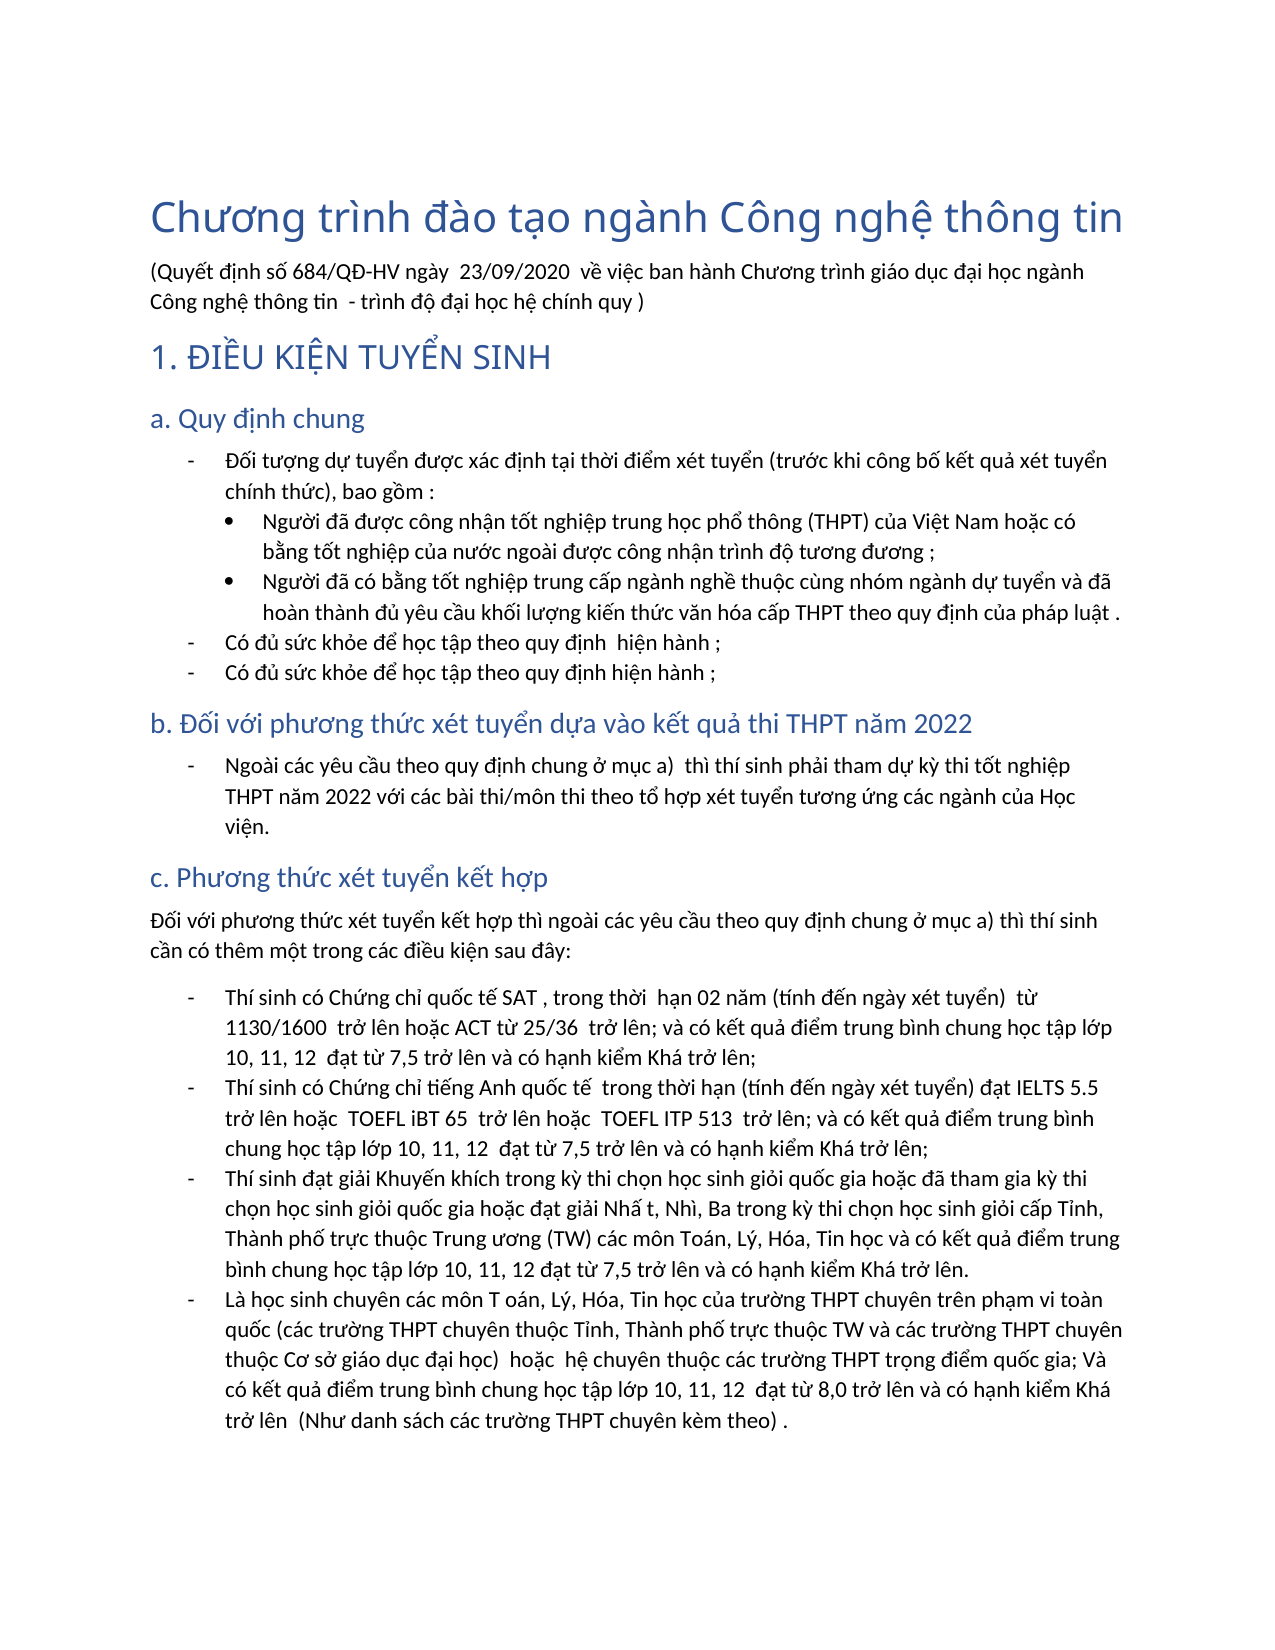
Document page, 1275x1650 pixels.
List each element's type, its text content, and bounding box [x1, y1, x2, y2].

subtitle 1. ĐIỀU KIỆN TUYỂN SINH [150, 334, 1125, 379]
list Người đã có bằng tốt nghiệp trung cấp ngành nghề thuộc cùng nhóm ngành dự tuyển và đã hoàn thành đủ yêu cầu khối lượng kiến thức văn hóa cấp THPT theo quy định của pháp luật . [225, 567, 1125, 626]
list Người đã được công nhận tốt nghiệp trung học phổ thông (THPT) của Việt Nam hoặc có bằng tốt nghiệp của nước ngoài được công nhận trình độ tương đương ; [225, 507, 1125, 565]
list Đối tượng dự tuyển được xác định tại thời điểm xét tuyển (trước khi công bố kết quả xét tuyển chính thức), bao gồm : [187, 447, 1125, 505]
subtitle Chương trình đào tạo ngành Công nghệ thông tin [150, 187, 1125, 244]
list Ngoài các yêu cầu theo quy định chung ở mục a) thì thí sinh phải tham dự kỳ thi tốt nghiệp THPT năm 2022 với các bài thi/môn thi theo tổ hợp xét tuyển tương ứng các ngành của Học viện. [187, 752, 1125, 840]
list Thí sinh có Chứng chỉ tiếng Anh quốc tế trong thời hạn (tính đến ngày xét tuyển) đạt IELTS 5.5 trở lên hoặc TOEFL iBT 65 trở lên hoặc TOEFL ITP 513 trở lên; và có kết quả điểm trung bình chung học tập lớp 10, 11, 12 đạt từ 7,5 trở lên và có hạnh kiểm Khá trở lên; [187, 1073, 1125, 1162]
list Là học sinh chuyên các môn T oán, Lý, Hóa, Tin học của trường THPT chuyên trên phạm vi toàn quốc (các trường THPT chuyên thuộc Tỉnh, Thành phố trực thuộc TW và các trường THPT chuyên thuộc Cơ sở giáo dục đại học) hoặc hệ chuyên thuộc các trường THPT trọng điểm quốc gia; Và có kết quả điểm trung bình chung học tập lớp 10, 11, 12 đạt từ 8,0 trở lên và có hạnh kiểm Khá trở lên (Như danh sách các trường THPT chuyên kèm theo) . [187, 1285, 1125, 1434]
list Có đủ sức khỏe để học tập theo quy định hiện hành ; [187, 658, 1125, 686]
subtitle c. Phương thức xét tuyển kết hợp [150, 859, 1125, 894]
subtitle b. Đối với phương thức xét tuyển dựa vào kết quả thi THPT năm 2022 [150, 705, 1125, 741]
text Đối với phương thức xét tuyển kết hợp thì ngoài các yêu cầu theo quy định chung ở mục a) thì thí sinh cần có thêm một trong các điều kiện sau đây: [150, 906, 1125, 964]
subtitle a. Quy định chung [150, 400, 1125, 435]
list Có đủ sức khỏe để học tập theo quy định hiện hành ; [187, 628, 1125, 656]
text (Quyết định số 684/QĐ-HV ngày 23/09/2020 về việc ban hành Chương trình giáo dục đại học ngành Công nghệ thông tin - trình độ đại học hệ chính quy ) [150, 257, 1125, 315]
list Thí sinh có Chứng chỉ quốc tế SAT , trong thời hạn 02 năm (tính đến ngày xét tuyển) từ 1130/1600 trở lên hoặc ACT từ 25/36 trở lên; và có kết quả điểm trung bình chung học tập lớp 10, 11, 12 đạt từ 7,5 trở lên và có hạnh kiểm Khá trở lên; [187, 983, 1125, 1071]
list Thí sinh đạt giải Khuyến khích trong kỳ thi chọn học sinh giỏi quốc gia hoặc đã tham gia kỳ thi chọn học sinh giỏi quốc gia hoặc đạt giải Nhấ t, Nhì, Ba trong kỳ thi chọn học sinh giỏi cấp Tỉnh, Thành phố trực thuộc Trung ương (TW) các môn Toán, Lý, Hóa, Tin học và có kết quả điểm trung bình chung học tập lớp 10, 11, 12 đạt từ 7,5 trở lên và có hạnh kiểm Khá trở lên. [187, 1164, 1125, 1283]
